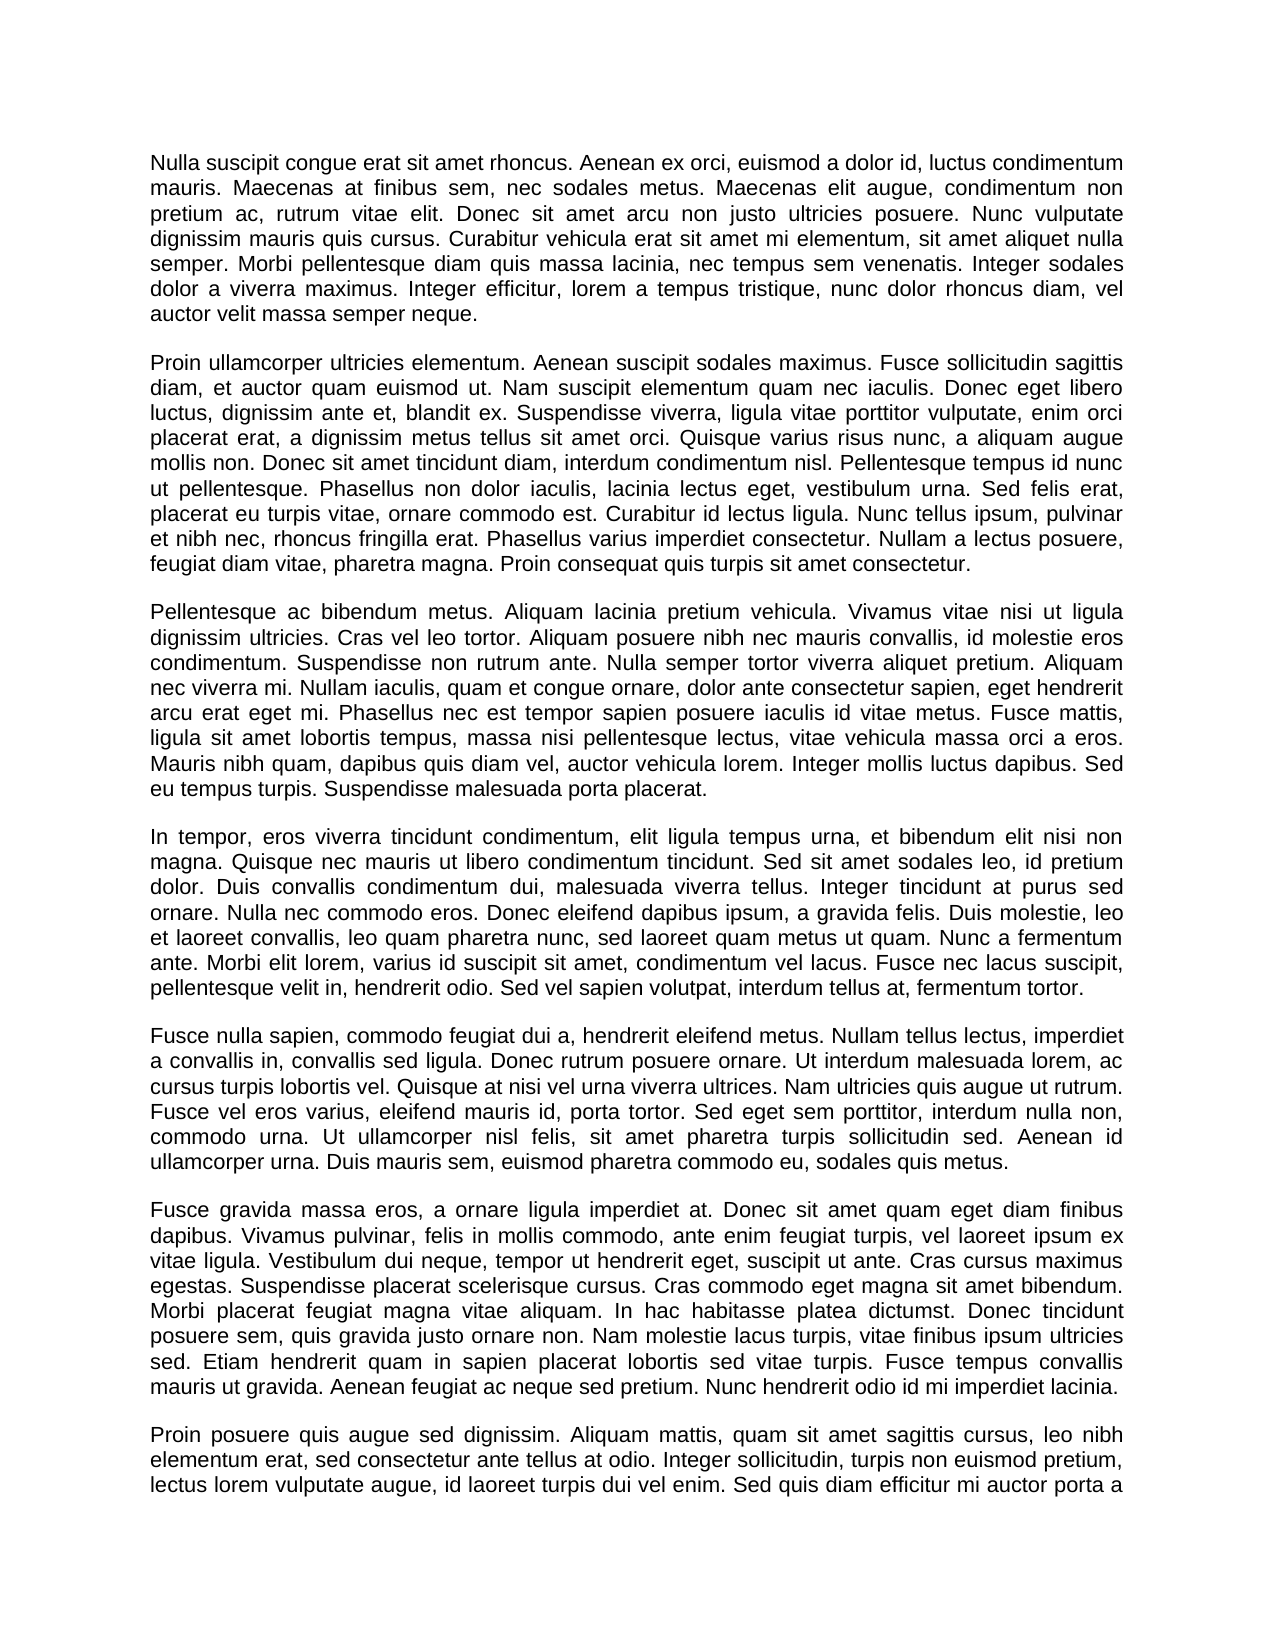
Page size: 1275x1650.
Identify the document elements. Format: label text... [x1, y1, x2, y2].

text Nulla suscipit congue erat sit amet rhoncus. Aenean ex orci, euismod a dolor id, luctus condimentum mauris. Maecenas at finibus sem, nec sodales metus. Maecenas elit augue, condimentum non pretium ac, rutrum vitae elit. Donec sit amet arcu non justo ultricies posuere. Nunc vulputate dignissim mauris quis cursus. Curabitur vehicula erat sit amet mi elementum, sit amet aliquet nulla semper. Morbi pellentesque diam quis massa lacinia, nec tempus sem venenatis. Integer sodales dolor a viverra maximus. Integer efficitur, lorem a tempus tristique, nunc dolor rhoncus diam, vel auctor velit massa semper neque. [150, 150, 1125, 326]
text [150, 1422, 1125, 1497]
text Pellentesque ac bibendum metus. Aliquam lacinia pretium vehicula. Vivamus vitae nisi ut ligula dignissim ultricies. Cras vel leo tortor. Aliquam posuere nibh nec mauris convallis, id molestie eros condimentum. Suspendisse non rutrum ante. Nulla semper tortor viverra aliquet pretium. Aliquam nec viverra mi. Nullam iaculis, quam et congue ornare, dolor ante consectetur sapien, eget hendrerit arcu erat eget mi. Phasellus nec est tempor sapien posuere iaculis id vitae metus. Fusce mattis, ligula sit amet lobortis tempus, massa nisi pellentesque lectus, vitae vehicula massa orci a eros. Mauris nibh quam, dapibus quis diam vel, auctor vehicula lorem. Integer mollis luctus dapibus. Sed eu tempus turpis. Suspendisse malesuada porta placerat. [150, 599, 1125, 801]
text Fusce nulla sapien, commodo feugiat dui a, hendrerit eleifend metus. Nullam tellus lectus, imperdiet a convallis in, convallis sed ligula. Donec rutrum posuere ornare. Ut interdum malesuada lorem, ac cursus turpis lobortis vel. Quisque at nisi vel urna viverra ultrices. Nam ultricies quis augue ut rutrum. Fusce vel eros varius, eleifend mauris id, porta tortor. Sed eget sem porttitor, interdum nulla non, commodo urna. Ut ullamcorper nisl felis, sit amet pharetra turpis sollicitudin sed. Aenean id ullamcorper urna. Duis mauris sem, euismod pharetra commodo eu, sodales quis metus. [150, 1023, 1125, 1174]
text In tempor, eros viverra tincidunt condimentum, elit ligula tempus urna, et bibendum elit nisi non magna. Quisque nec mauris ut libero condimentum tincidunt. Sed sit amet sodales leo, id pretium dolor. Duis convallis condimentum dui, malesuada viverra tellus. Integer tincidunt at purus sed ornare. Nulla nec commodo eros. Donec eleifend dapibus ipsum, a gravida felis. Duis molestie, leo et laoreet convallis, leo quam pharetra nunc, sed laoreet quam metus ut quam. Nunc a fermentum ante. Morbi elit lorem, varius id suscipit sit amet, condimentum vel lacus. Fusce nec lacus suscipit, pellentesque velit in, hendrerit odio. Sed vel sapien volutpat, interdum tellus at, fermentum tortor. [150, 824, 1125, 1000]
text Proin ullamcorper ultricies elementum. Aenean suscipit sodales maximus. Fusce sollicitudin sagittis diam, et auctor quam euismod ut. Nam suscipit elementum quam nec iaculis. Donec eget libero luctus, dignissim ante et, blandit ex. Suspendisse viverra, ligula vitae porttitor vulputate, enim orci placerat erat, a dignissim metus tellus sit amet orci. Quisque varius risus nunc, a aliquam augue mollis non. Donec sit amet tincidunt diam, interdum condimentum nisl. Pellentesque tempus id nunc ut pellentesque. Phasellus non dolor iaculis, lacinia lectus eget, vestibulum urna. Sed felis erat, placerat eu turpis vitae, ornare commodo est. Curabitur id lectus ligula. Nunc tellus ipsum, pulvinar et nibh nec, rhoncus fringilla erat. Phasellus varius imperdiet consectetur. Nullam a lectus posuere, feugiat diam vitae, pharetra magna. Proin consequat quis turpis sit amet consectetur. [150, 349, 1125, 576]
text Fusce gravida massa eros, a ornare ligula imperdiet at. Donec sit amet quam eget diam finibus dapibus. Vivamus pulvinar, felis in mollis commodo, ante enim feugiat turpis, vel laoreet ipsum ex vitae ligula. Vestibulum dui neque, tempor ut hendrerit eget, suscipit ut ante. Cras cursus maximus egestas. Suspendisse placerat scelerisque cursus. Cras commodo eget magna sit amet bibendum. Morbi placerat feugiat magna vitae aliquam. In hac habitasse platea dictumst. Donec tincidunt posuere sem, quis gravida justo ornare non. Nam molestie lacus turpis, vitae finibus ipsum ultricies sed. Etiam hendrerit quam in sapien placerat lobortis sed vitae turpis. Fusce tempus convallis mauris ut gravida. Aenean feugiat ac neque sed pretium. Nunc hendrerit odio id mi imperdiet lacinia. [150, 1197, 1125, 1399]
